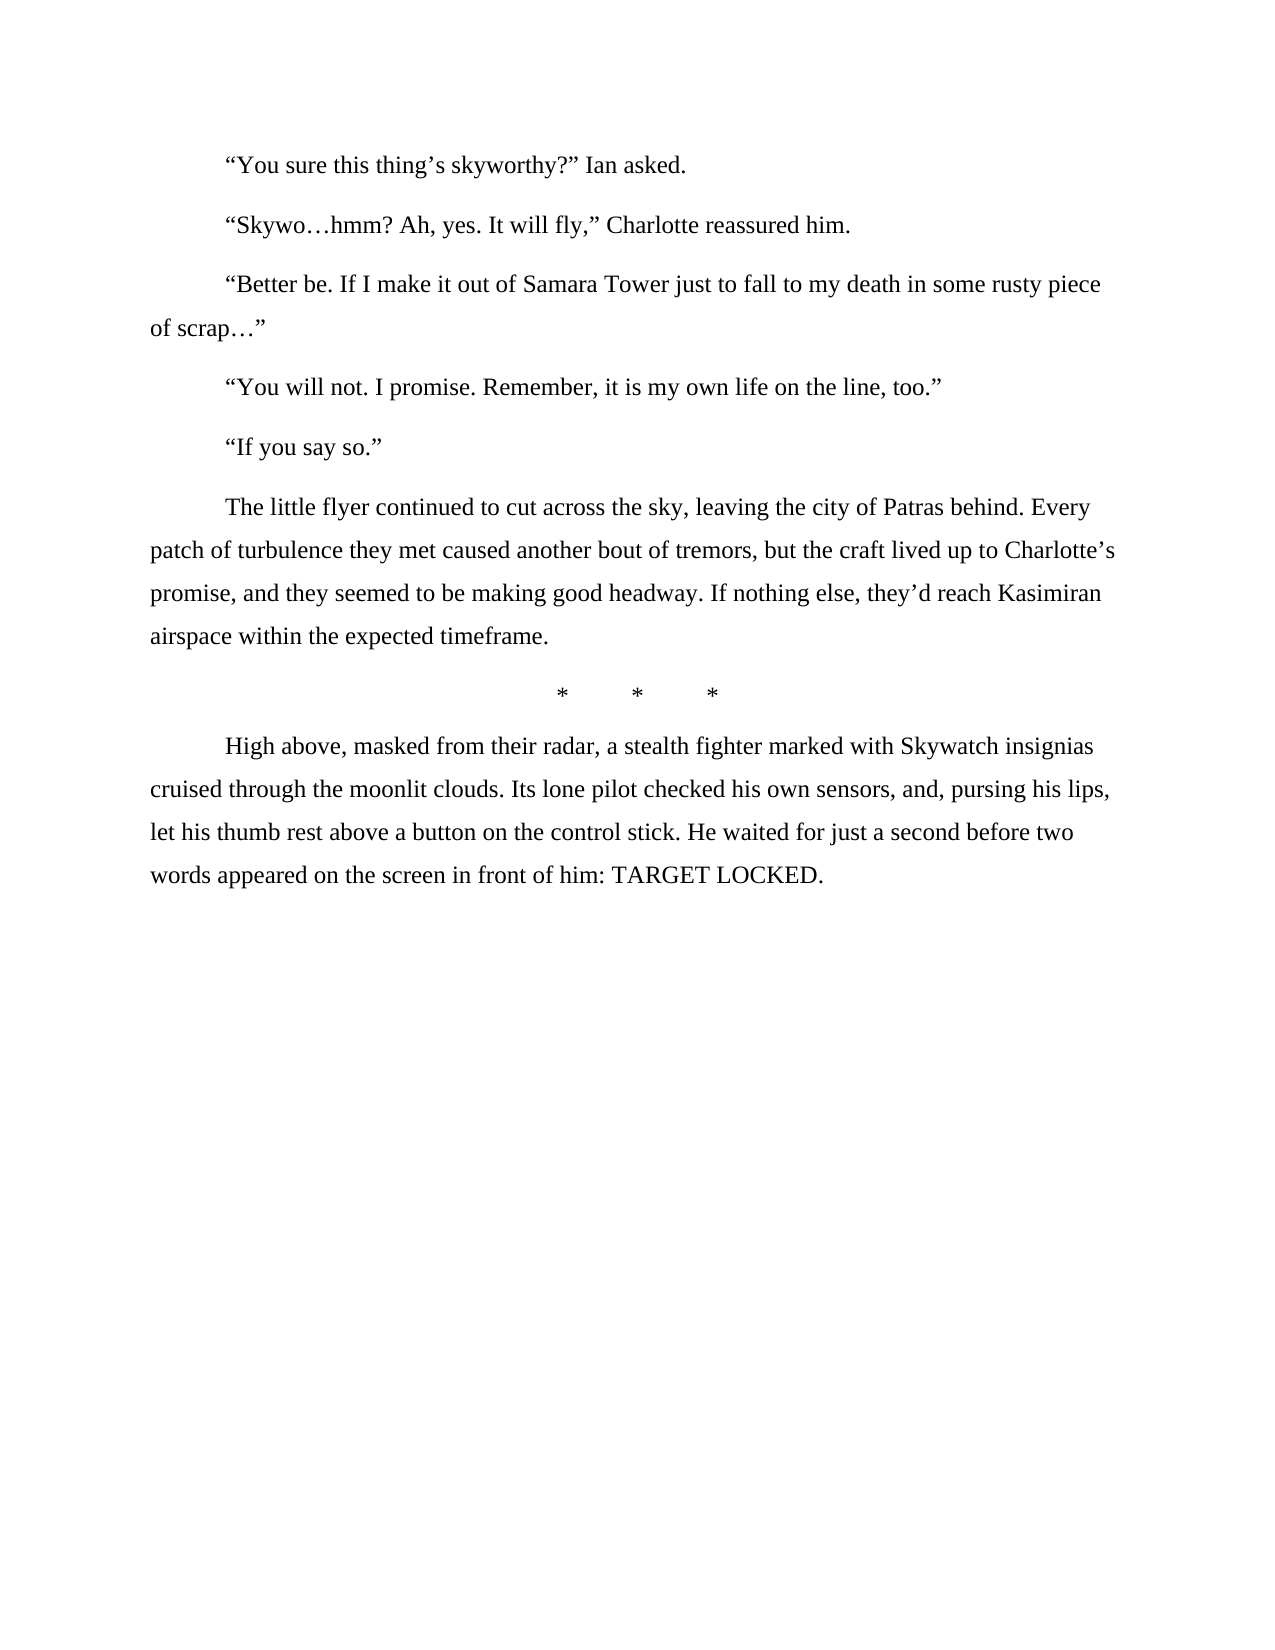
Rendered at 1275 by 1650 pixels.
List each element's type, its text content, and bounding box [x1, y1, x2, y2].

text “You sure this thing’s skyworthy?” Ian asked. [150, 150, 1125, 179]
text * * * [150, 681, 1125, 710]
text “Better be. If I make it out of Samara Tower just to fall to my death in some rusty piece of scrap…” [150, 269, 1125, 341]
text “If you say so.” [150, 432, 1125, 461]
text High above, masked from their radar, a stealth fighter marked with Skywatch insignias cruised through the moonlit clouds. Its lone pilot checked his own sensors, and, pursing his lips, let his thumb rest above a button on the control stick. He waited for just a second before two words appeared on the screen in front of him: TARGET LOCKED. [150, 731, 1125, 889]
text “Skywo…hmm? Ah, yes. It will fly,” Charlotte reassured him. [150, 210, 1125, 238]
text “You will not. I promise. Remember, it is my own life on the line, too.” [150, 372, 1125, 401]
text The little flyer continued to cut across the sky, leaving the city of Patras behind. Every patch of turbulence they met caused another bout of tremors, but the craft lived up to Charlotte’s promise, and they seemed to be making good headway. If nothing else, they’d reach Kasimiran airspace within the expected timeframe. [150, 492, 1125, 650]
